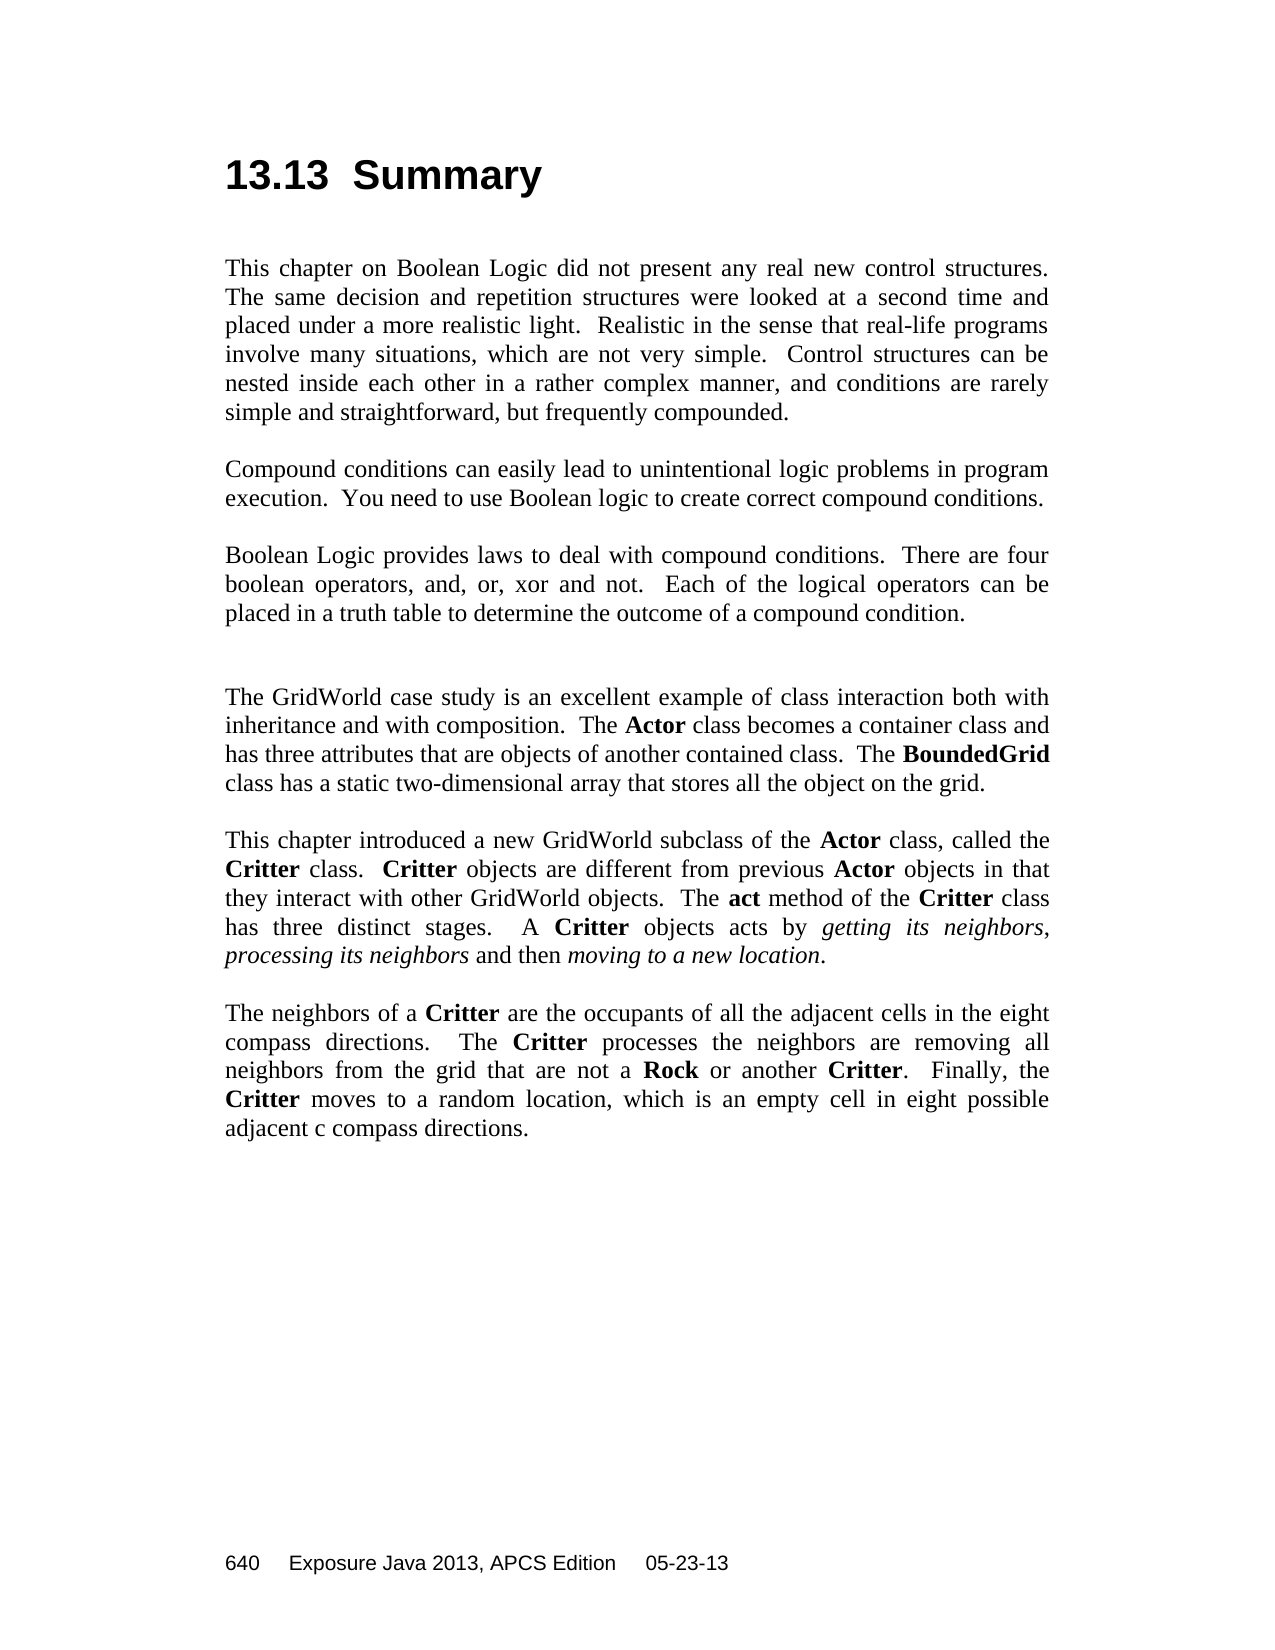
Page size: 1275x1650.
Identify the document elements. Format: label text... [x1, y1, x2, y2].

text The neighbors of a Critter are the occupants of all the adjacent cells in the eight compass directions. The Critter processes the neighbors are removing all neighbors from the grid that are not a Rock or another Critter. Finally, the Critter moves to a random location, which is an empty cell in eight possible adjacent c compass directions. [225, 998, 1050, 1142]
text Compound conditions can easily lead to unintentional logic problems in program execution. You need to use Boolean logic to create correct compound conditions. [225, 454, 1050, 512]
text This chapter introduced a new GridWorld subclass of the Actor class, called the Critter class. Critter objects are different from previous Actor objects in that they interact with other GridWorld objects. The act method of the Critter class has three distinct stages. A Critter objects acts by getting its neighbors, processing its neighbors and then moving to a new location. [225, 826, 1050, 969]
text This chapter on Boolean Logic did not present any real new control structures. The same decision and repetition structures were looked at a second time and placed under a more realistic light. Realistic in the sense that real-life programs involve many situations, which are not very simple. Control structures can be nested inside each other in a rather complex manner, and conditions are rarely simple and straightforward, but frequently compounded. [225, 253, 1050, 426]
text The GridWorld case study is an excellent example of class interaction both with inheritance and with composition. The Actor class becomes a container class and has three attributes that are objects of another contained class. The BoundedGrid class has a static two-dimensional array that stores all the object on the grid. [225, 682, 1050, 797]
text Boolean Logic provides laws to deal with compound conditions. There are four boolean operators, and, or, xor and not. Each of the logical operators can be placed in a truth table to determine the outcome of a compound condition. [225, 541, 1050, 627]
text 13.13 Summary [225, 150, 1050, 198]
